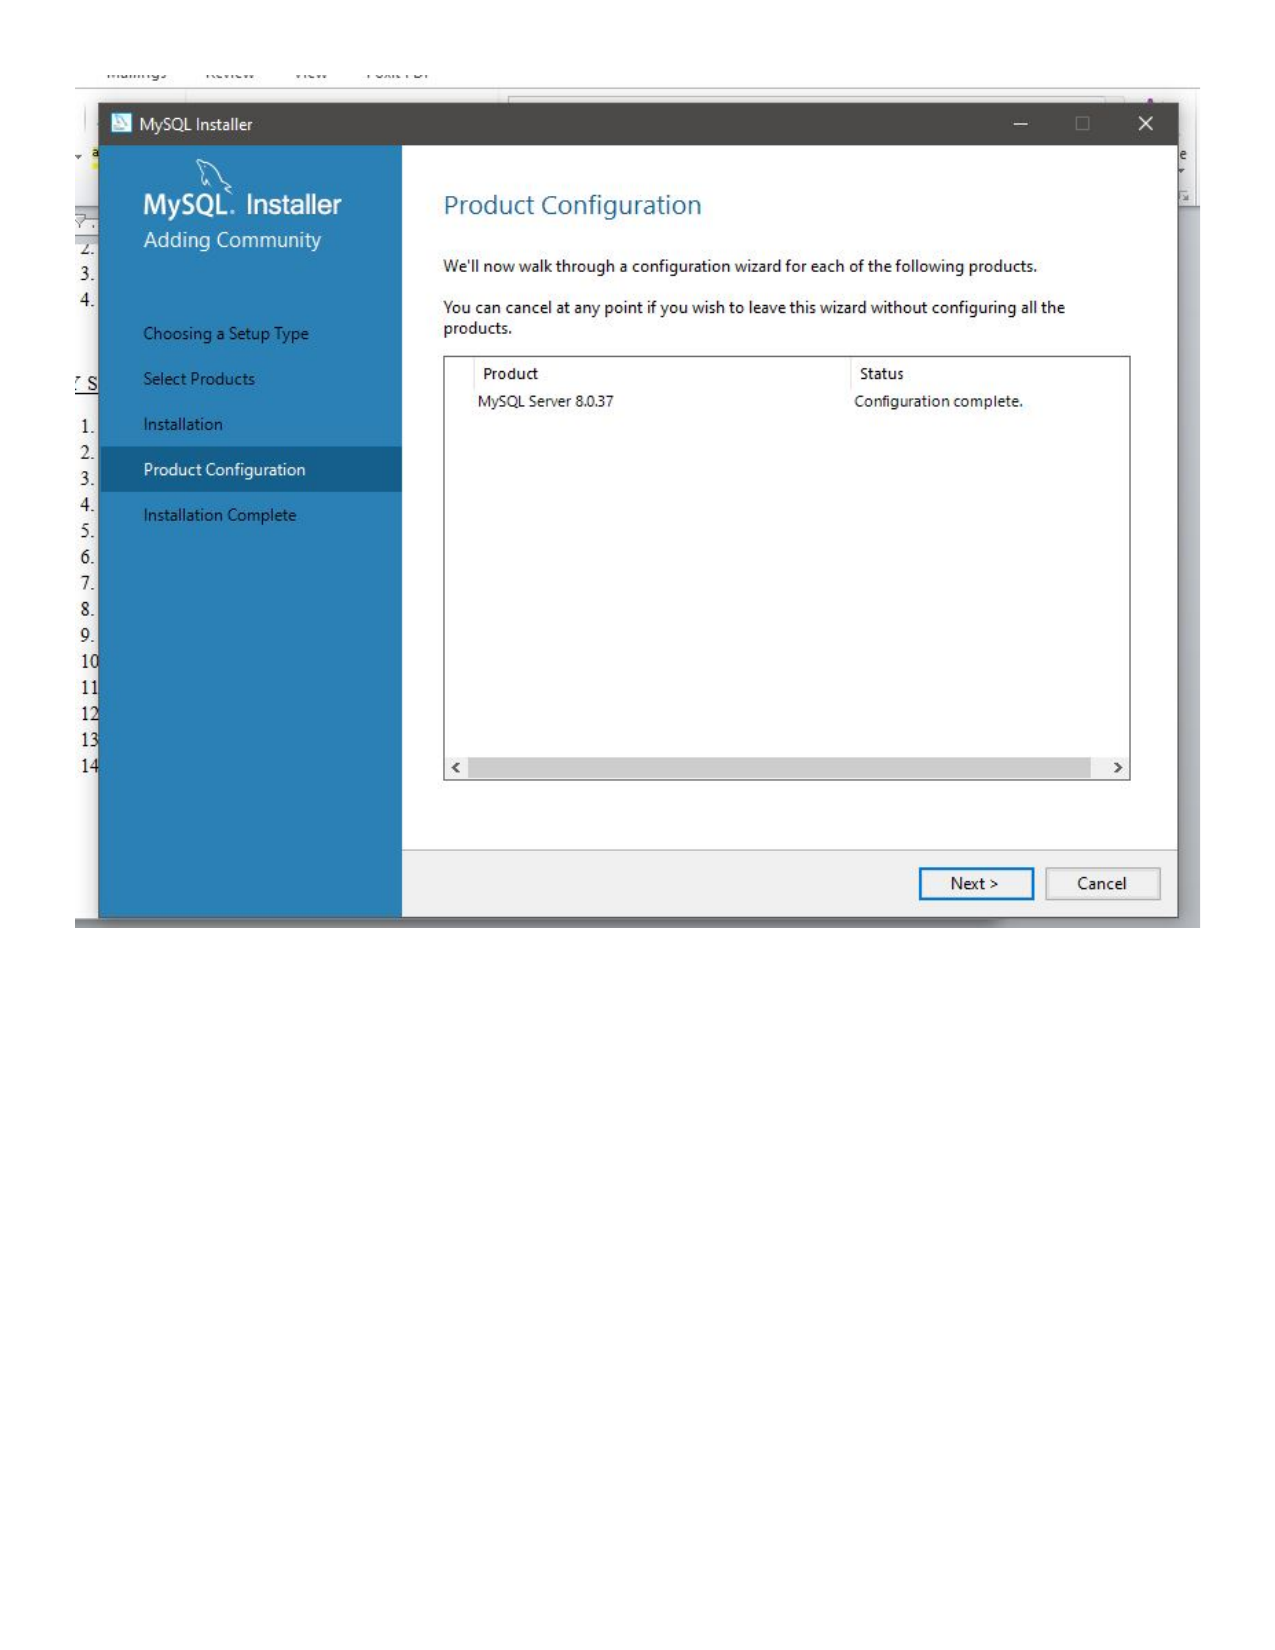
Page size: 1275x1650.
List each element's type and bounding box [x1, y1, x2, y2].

picture [75, 75, 1200, 928]
